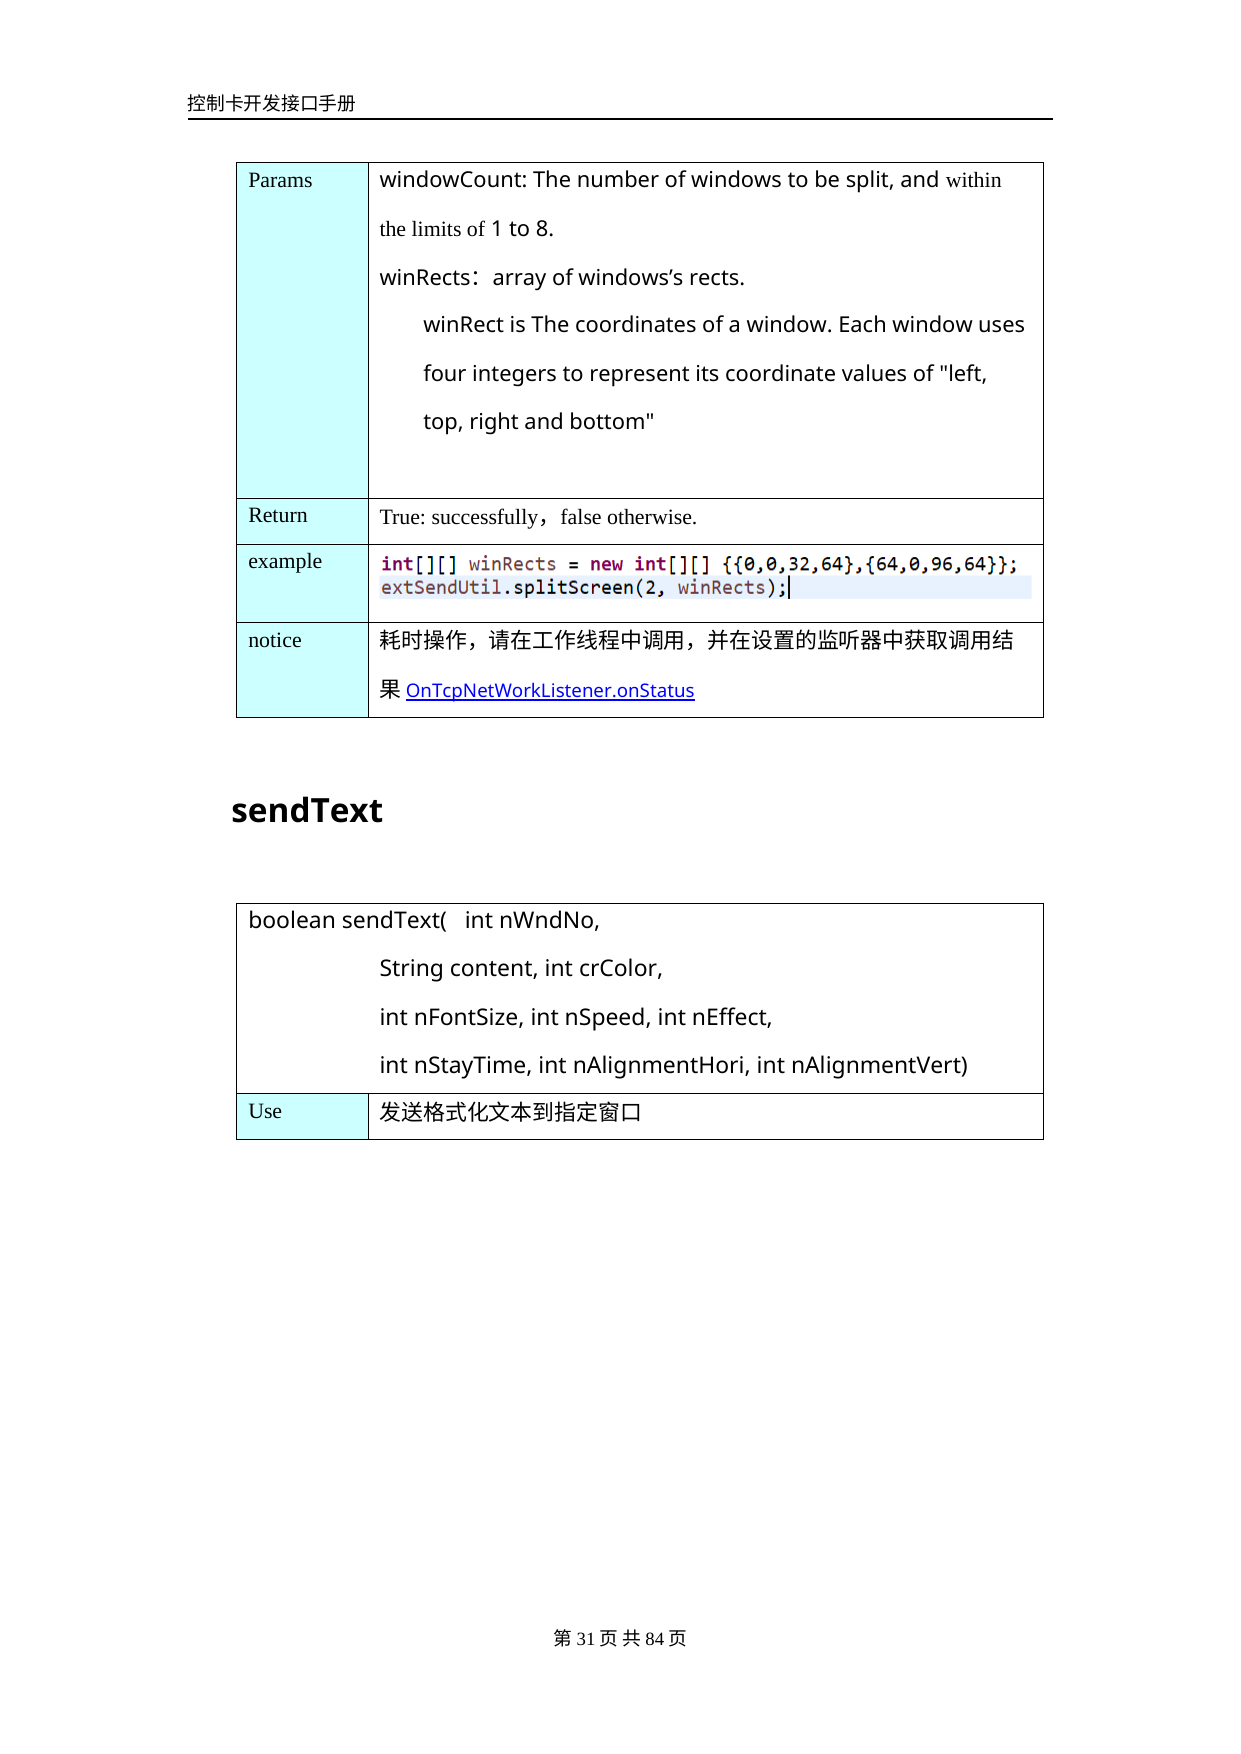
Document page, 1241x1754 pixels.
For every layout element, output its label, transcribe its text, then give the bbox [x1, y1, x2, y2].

table_cell example [237, 545, 368, 622]
table_cell windowCount: The number of windows to be split, and within the limits of 1 to 8. winRects：array of windows’s rects. winRect is The coordinates of a window. Each window uses four integers to represent its coordinate values of "left, top, right and bottom" [369, 163, 1043, 497]
table_header boolean sendText( int nWndNo, String content, int crColor, int nFontSize, int nSpeed, int nEffect, int nStayTime, int nAlignmentHori, int nAlignmentVert) [237, 904, 1043, 1093]
table_cell Return [237, 499, 368, 543]
table_cell notice [237, 623, 368, 717]
table_cell [369, 545, 1043, 622]
subtitle sendText [187, 777, 1053, 842]
table_cell 发送格式化文本到指定窗口 [369, 1094, 1043, 1139]
table_cell True: successfully，false otherwise. [369, 499, 1043, 543]
picture [379, 553, 1032, 601]
table_cell Params [237, 163, 368, 497]
table_cell 耗时操作，请在工作线程中调用，并在设置的监听器中获取调用结果OnTcpNetWorkListener.onStatus [369, 623, 1043, 717]
table_cell Use [237, 1094, 368, 1139]
